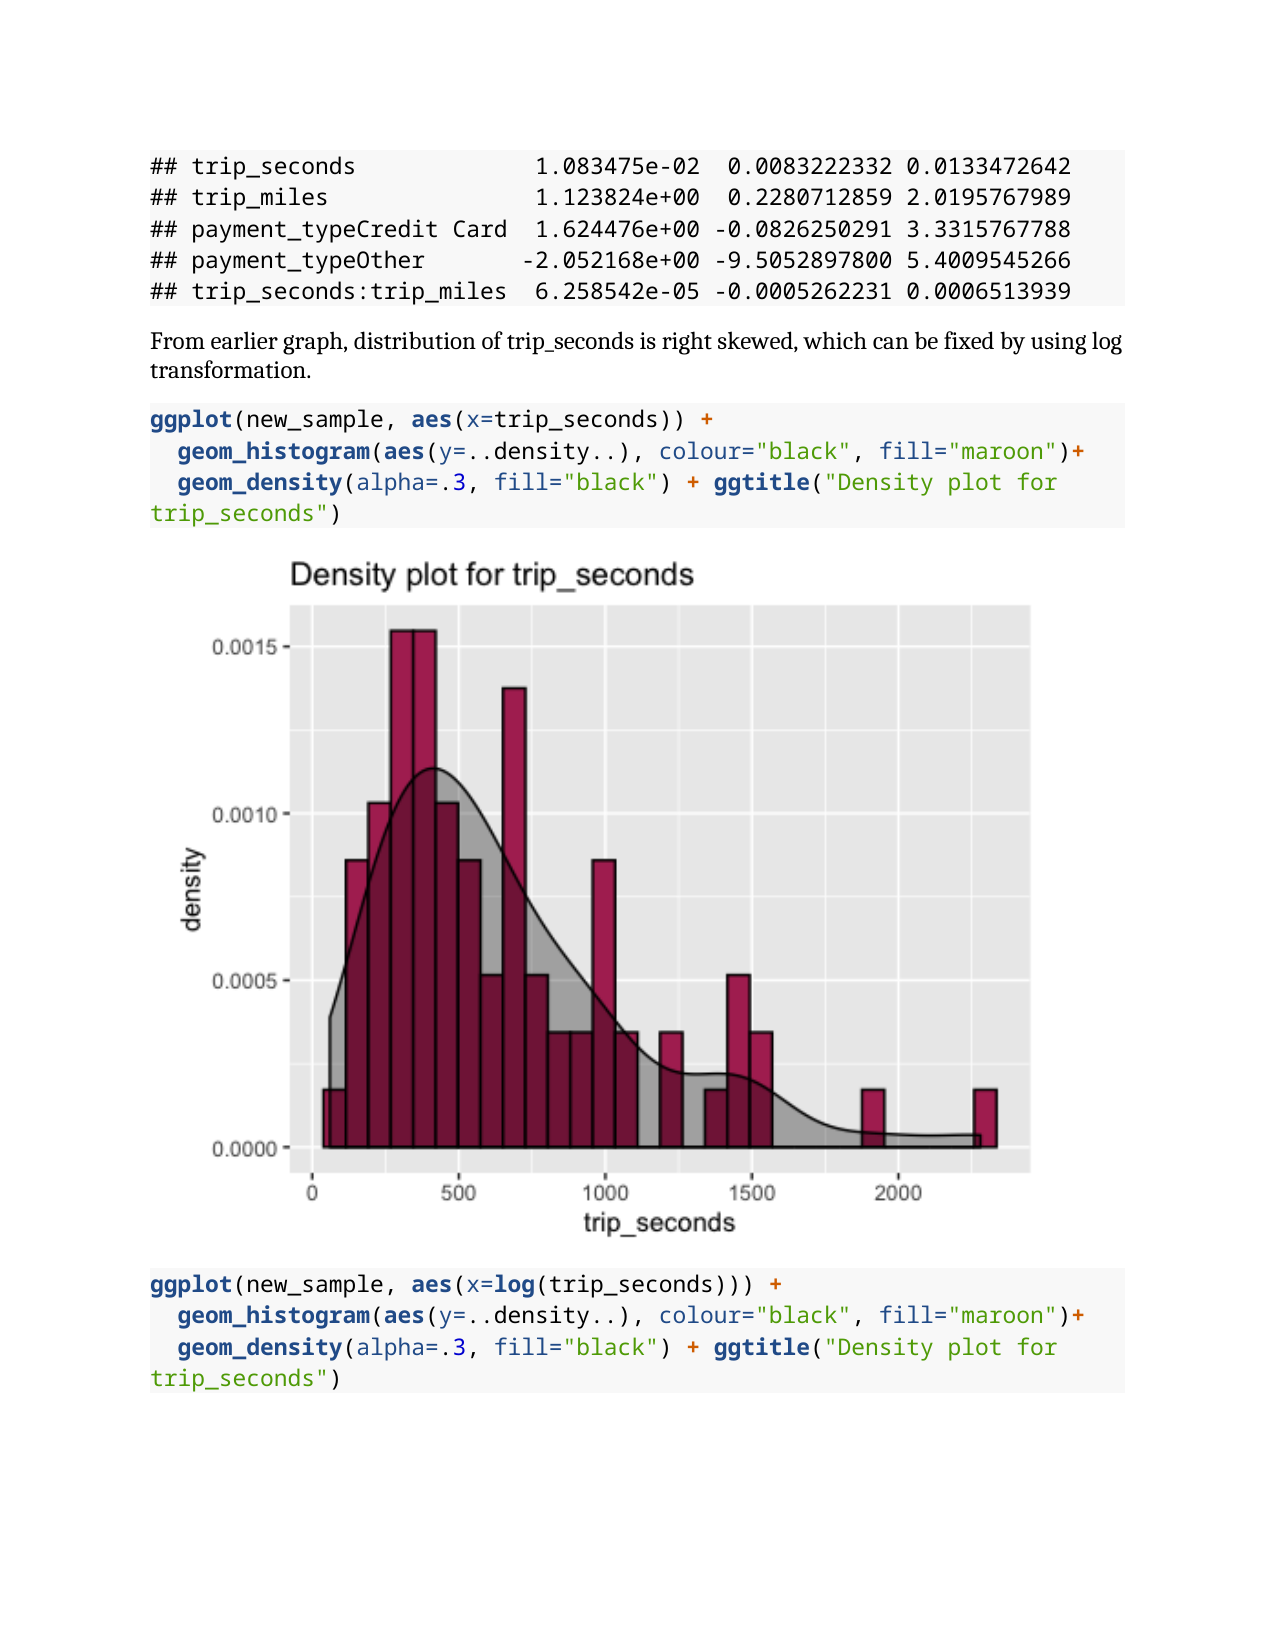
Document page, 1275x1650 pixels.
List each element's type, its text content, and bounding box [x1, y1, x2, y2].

text ggplot(new_sample, aes(x=log(trip_seconds))) + geom_histogram(aes(y=..density..), colour="black", fill="maroon")+ geom_density(alpha=.3, fill="black") + ggtitle("Density plot for trip_seconds") [342, 1268, 1125, 1393]
picture [168, 549, 1044, 1250]
text ggplot(new_sample, aes(x=trip_seconds)) + geom_histogram(aes(y=..density..), colour="black", fill="maroon")+ geom_density(alpha=.3, fill="black") + ggtitle("Density plot for trip_seconds") [150, 403, 1125, 528]
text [150, 150, 1125, 306]
text From earlier graph, distribution of trip_seconds is right skewed, which can be fixed by using log transformation. [150, 327, 1125, 384]
